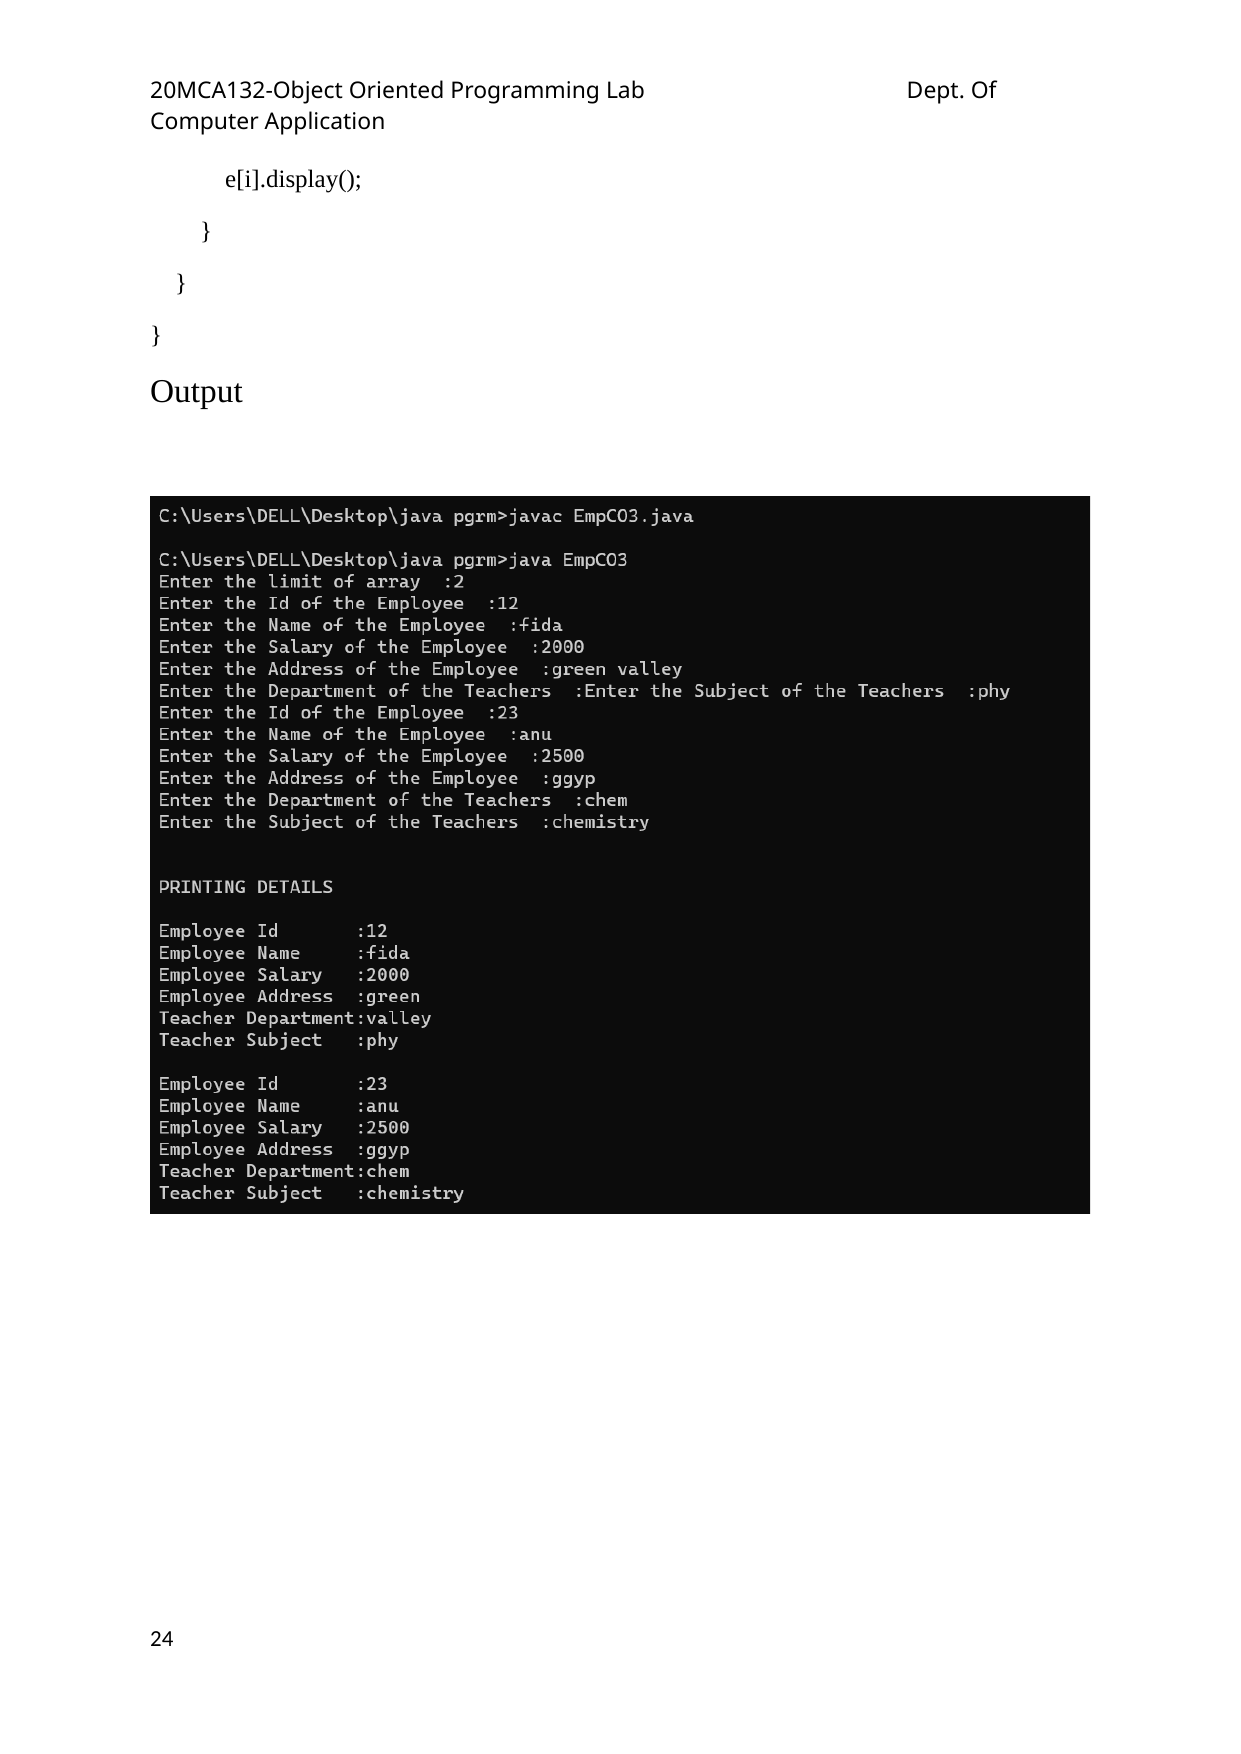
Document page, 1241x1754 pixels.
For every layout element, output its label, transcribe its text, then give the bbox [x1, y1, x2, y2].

text } [150, 268, 1090, 297]
text Output [150, 372, 1090, 410]
text } [150, 216, 1090, 245]
text e[i].display(); [150, 164, 1090, 193]
text } [150, 320, 1090, 349]
picture [150, 496, 1091, 1214]
